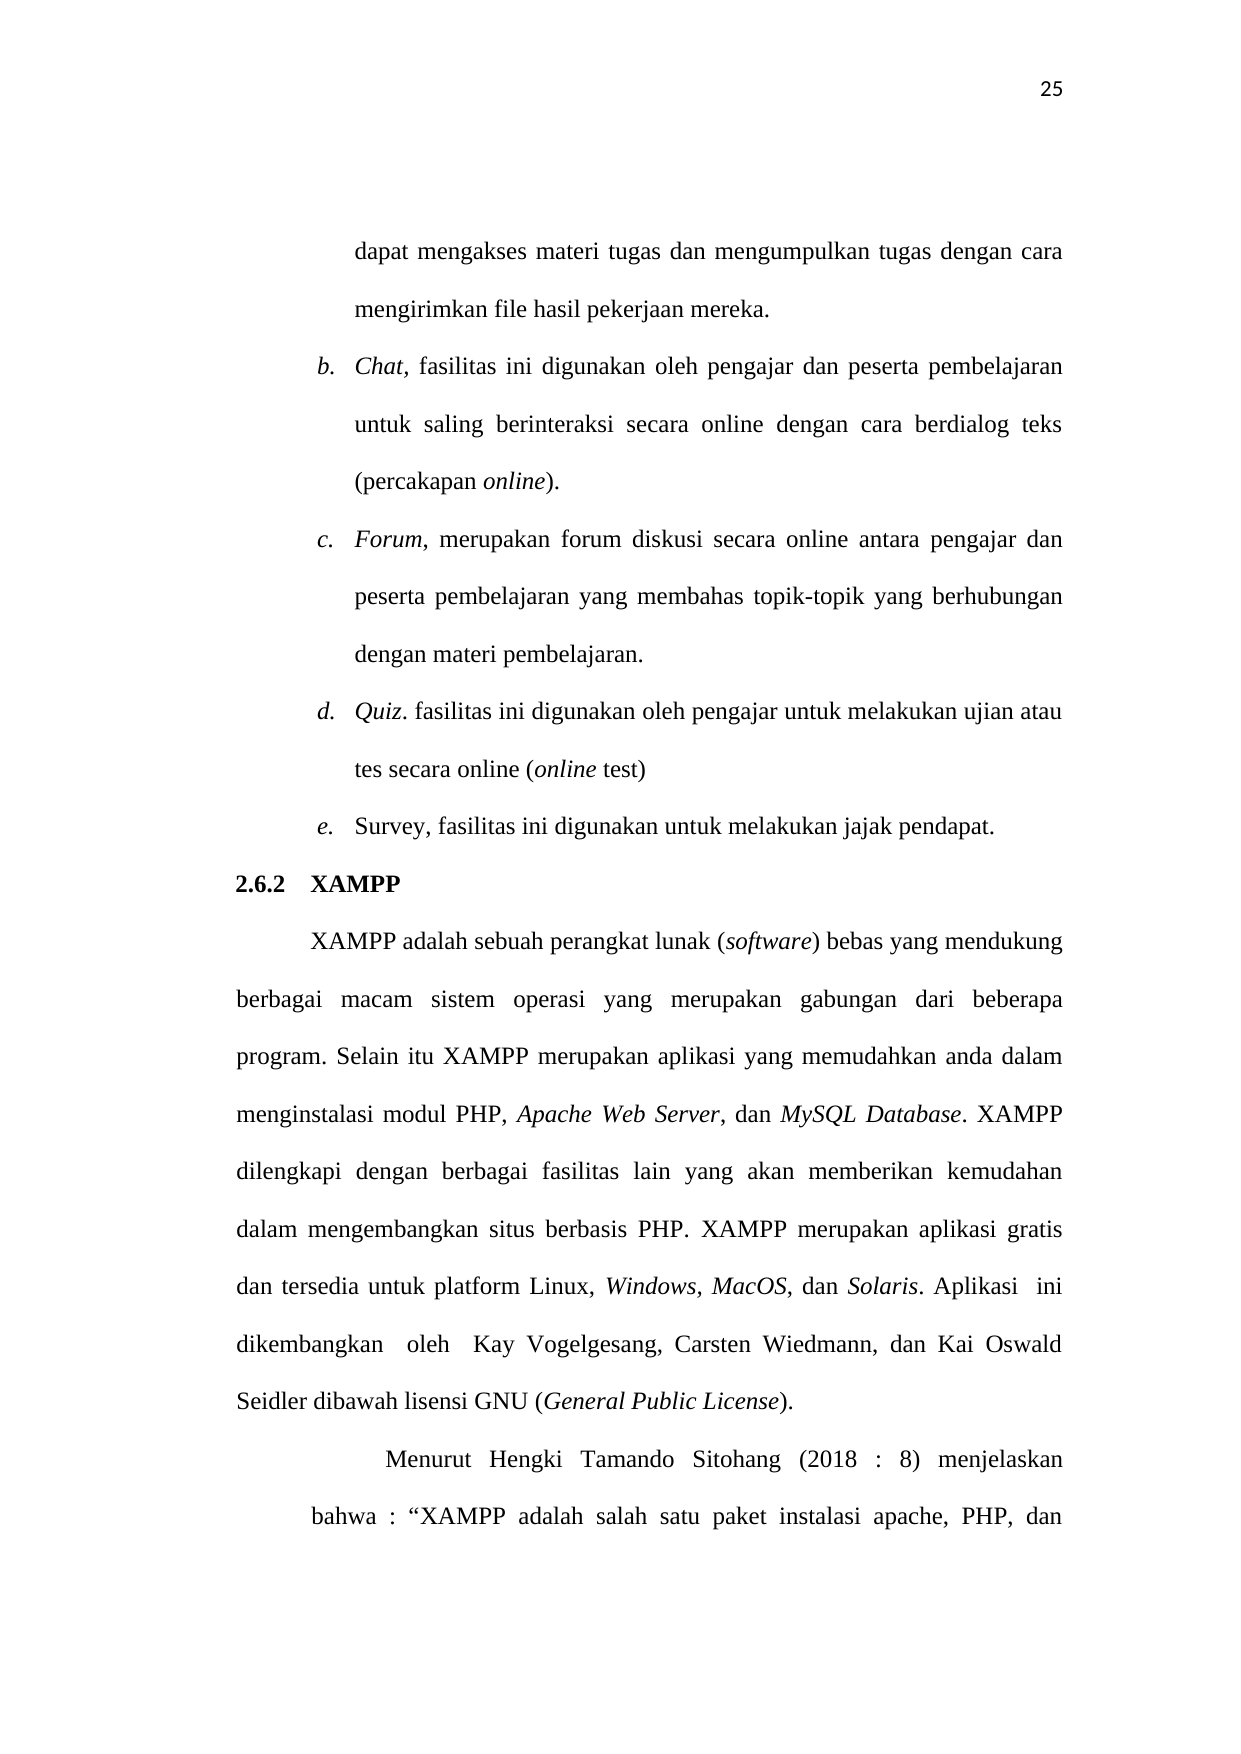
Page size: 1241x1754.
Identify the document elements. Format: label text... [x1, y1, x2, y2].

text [311, 1444, 1063, 1530]
list Survey, fasilitas ini digunakan untuk melakukan jajak pendapat. [317, 811, 1063, 840]
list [317, 236, 1063, 322]
list Quiz. fasilitas ini digunakan oleh pengajar untuk melakukan ujian atau tes secara online (online test) [317, 696, 1063, 782]
list XAMPP [235, 869, 1063, 897]
list XAMPP adalah sebuah perangkat lunak (software) bebas yang mendukung berbagai macam sistem operasi yang merupakan gabungan dari beberapa program. Selain itu XAMPP merupakan aplikasi yang memudahkan anda dalam menginstalasi modul PHP, Apache Web Server, dan MySQL Database. XAMPP dilengkapi dengan berbagai fasilitas lain yang akan memberikan kemudahan dalam mengembangkan situs berbasis PHP. XAMPP merupakan aplikasi gratis dan tersedia untuk platform Linux, Windows, MacOS, dan Solaris. Aplikasi ini dikembangkan oleh Kay Vogelgesang, Carsten Wiedmann, dan Kai Oswald Seidler dibawah lisensi GNU (General Public License). [236, 926, 1063, 1415]
list Chat, fasilitas ini digunakan oleh pengajar dan peserta pembelajaran untuk saling berinteraksi secara online dengan cara berdialog teks (percakapan online). [317, 351, 1063, 495]
list Forum, merupakan forum diskusi secara online antara pengajar dan peserta pembelajaran yang membahas topik-topik yang berhubungan dengan materi pembelajaran. [317, 524, 1063, 667]
